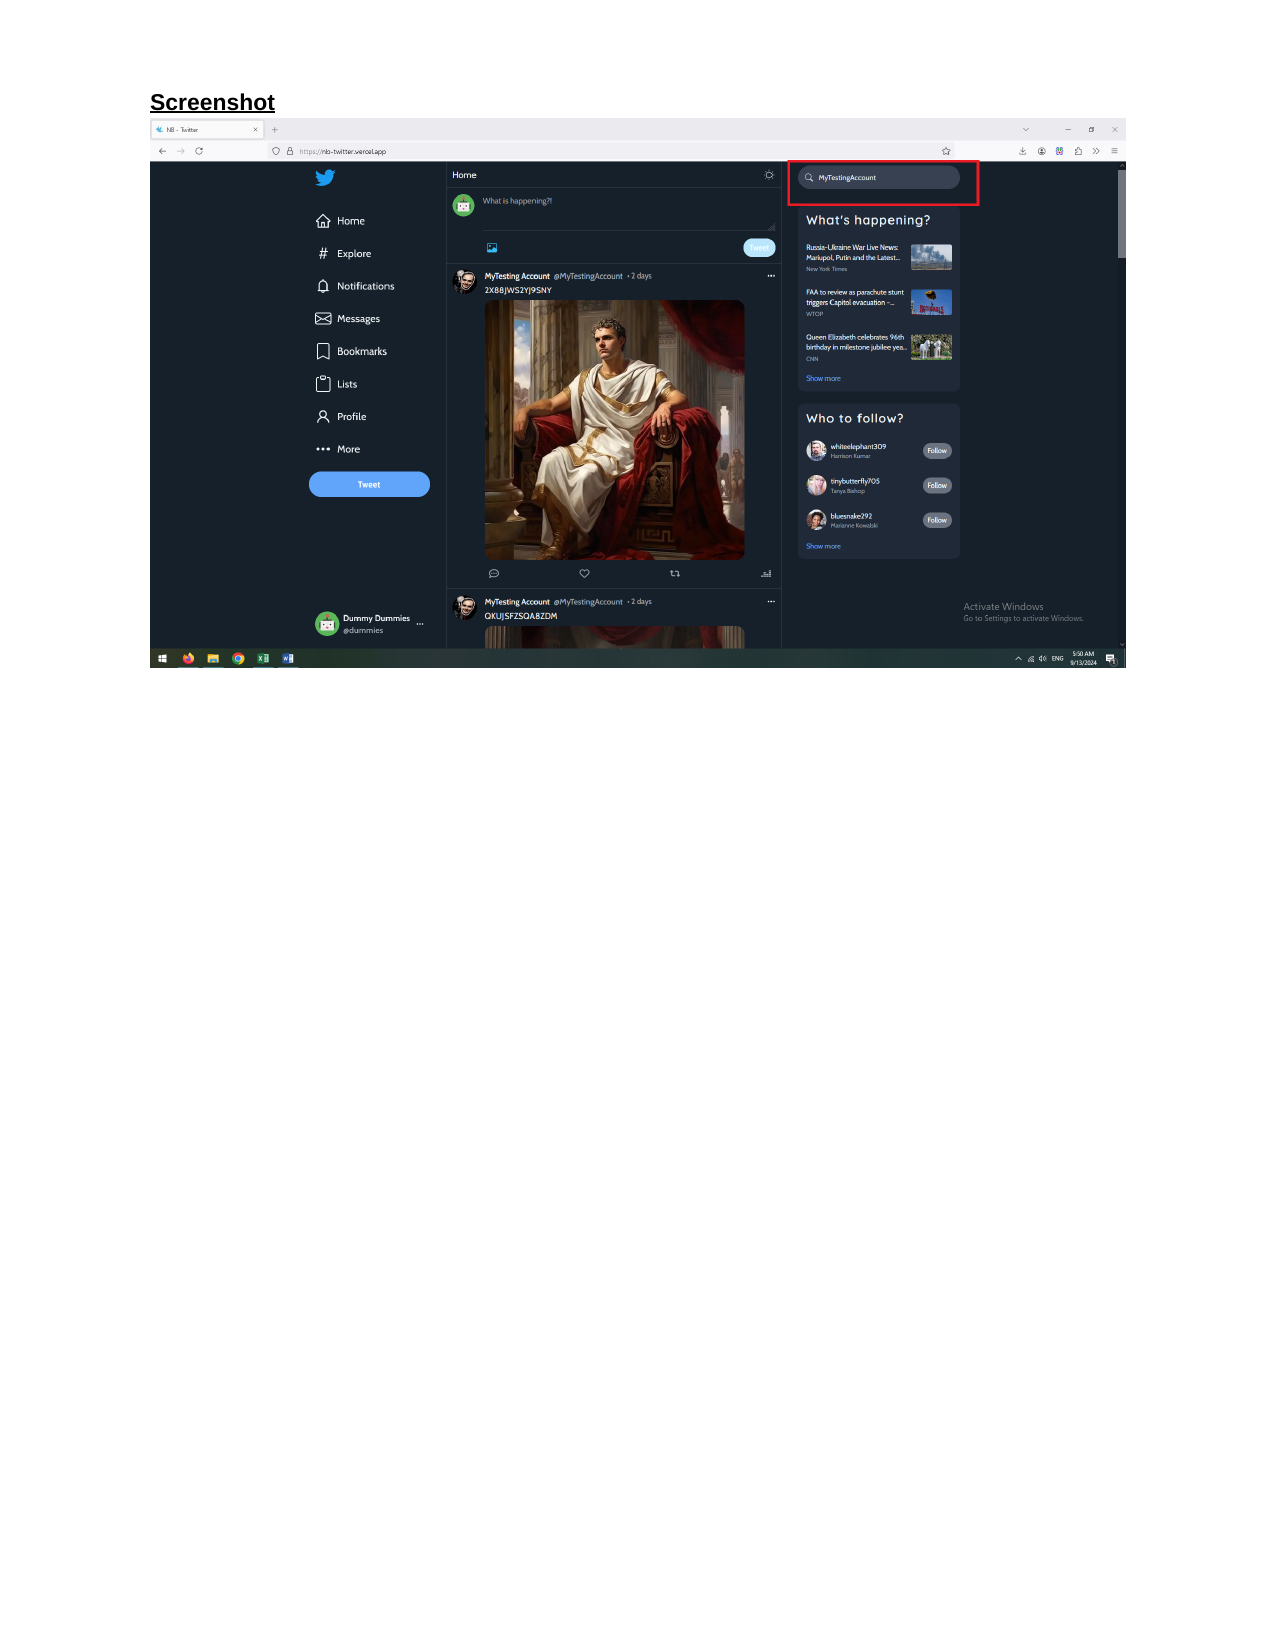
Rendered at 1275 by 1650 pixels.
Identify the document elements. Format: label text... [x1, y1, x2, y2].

picture [150, 118, 1126, 668]
text Screenshot [150, 89, 1125, 118]
